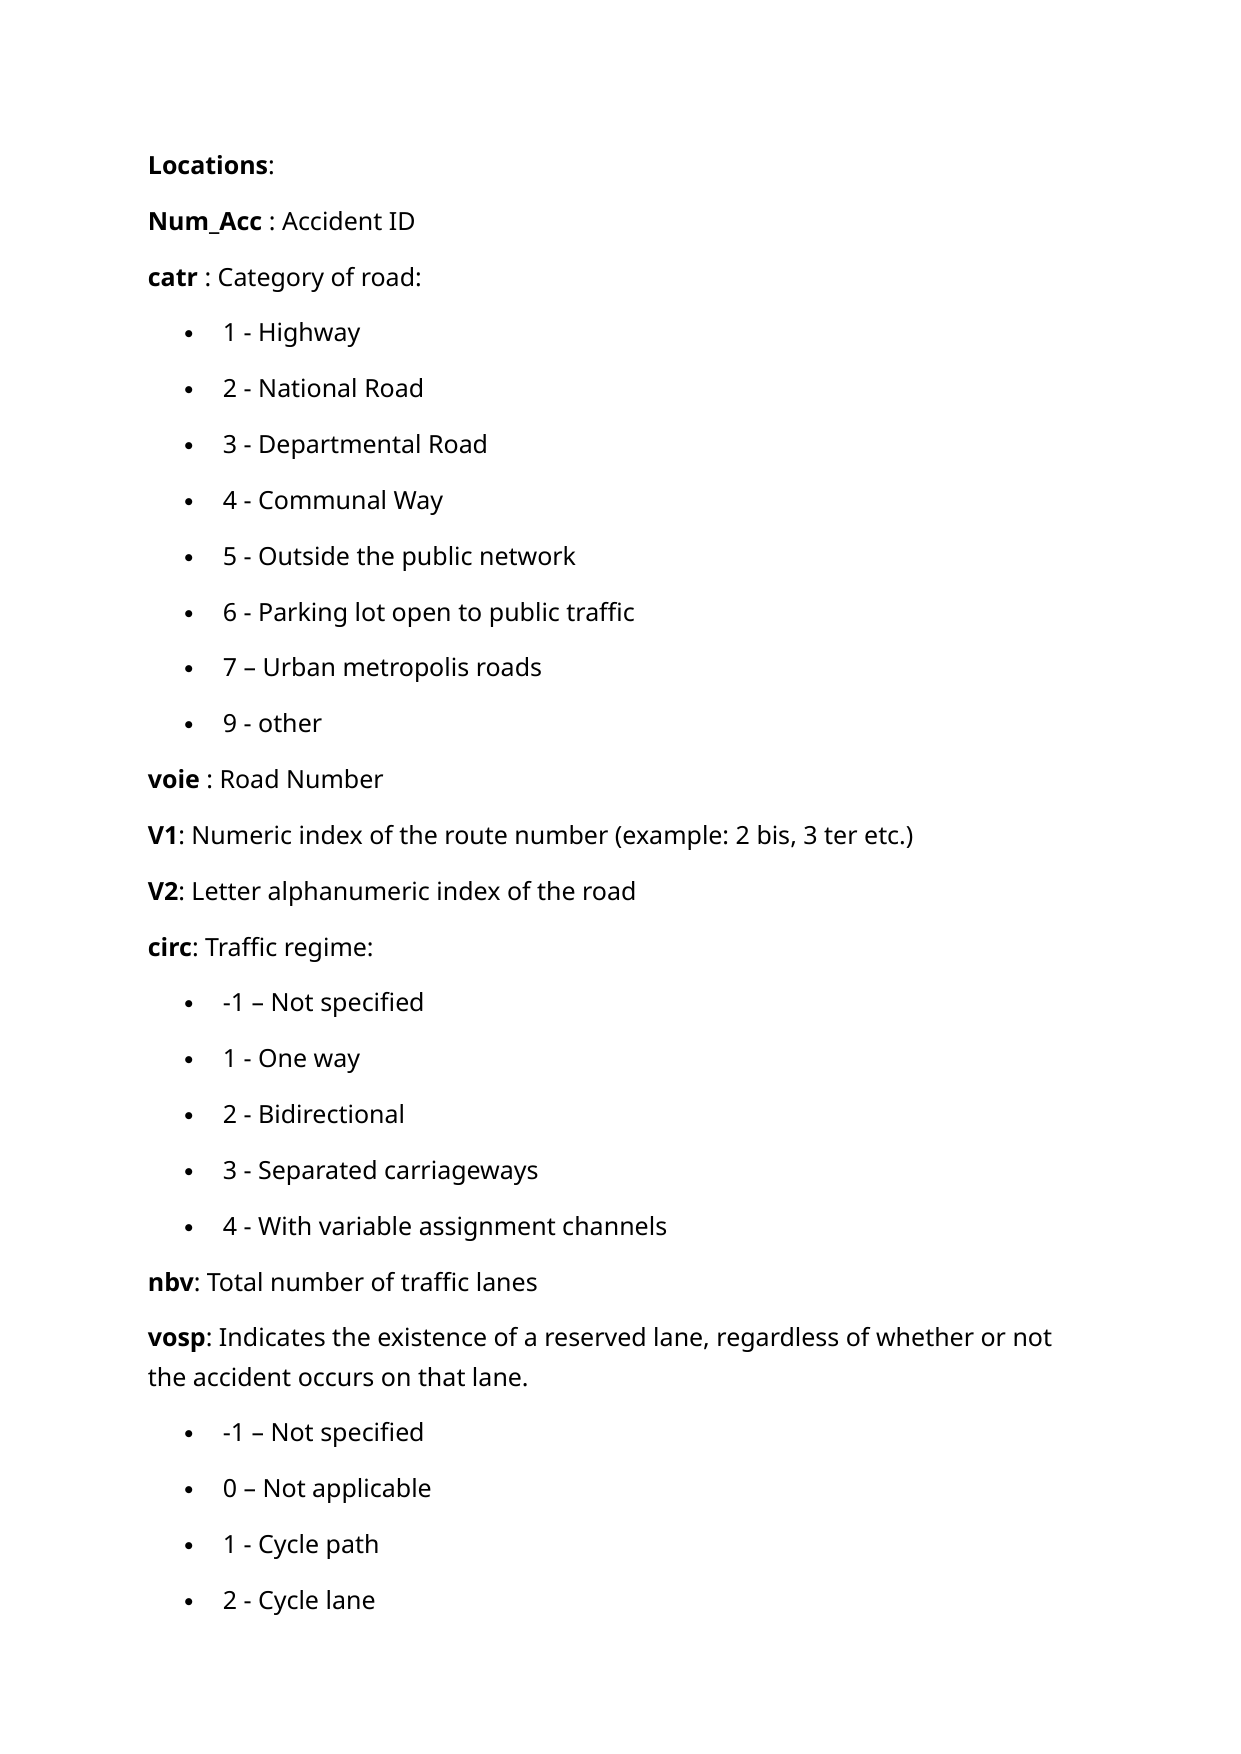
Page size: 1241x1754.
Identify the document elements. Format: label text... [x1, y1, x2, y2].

list 2 - National Road [185, 371, 1093, 405]
text Locations: [148, 148, 1093, 182]
text catr : Category of road: [148, 259, 1093, 293]
text voie : Road Number [148, 762, 1093, 796]
list 1 - One way [185, 1041, 1093, 1075]
list 0 – Not applicable [185, 1471, 1093, 1505]
list 1 - Highway [185, 315, 1093, 349]
text vosp: Indicates the existence of a reserved lane, regardless of whether or not the accident occurs on that lane. [148, 1320, 1093, 1393]
list 2 - Bidirectional [185, 1097, 1093, 1131]
list -1 – Not specified [185, 1415, 1093, 1449]
list 6 - Parking lot open to public traffic [185, 594, 1093, 628]
list 9 - other [185, 706, 1093, 740]
list 2 - Cycle lane [185, 1583, 1093, 1617]
list 1 - Cycle path [185, 1527, 1093, 1561]
text V2: Letter alphanumeric index of the road [148, 873, 1093, 907]
list 5 - Outside the public network [185, 538, 1093, 572]
list 3 - Departmental Road [185, 427, 1093, 461]
list 7 – Urban metropolis roads [185, 650, 1093, 684]
list 4 - Communal Way [185, 483, 1093, 517]
text V1: Numeric index of the route number (example: 2 bis, 3 ter etc.) [148, 818, 1093, 852]
text Num_Acc : Accident ID [148, 203, 1093, 237]
text circ: Traffic regime: [148, 929, 1093, 963]
text nbv: Total number of traffic lanes [148, 1264, 1093, 1298]
list -1 – Not specified [185, 985, 1093, 1019]
list 3 - Separated carriageways [185, 1153, 1093, 1187]
list 4 - With variable assignment channels [185, 1208, 1093, 1242]
